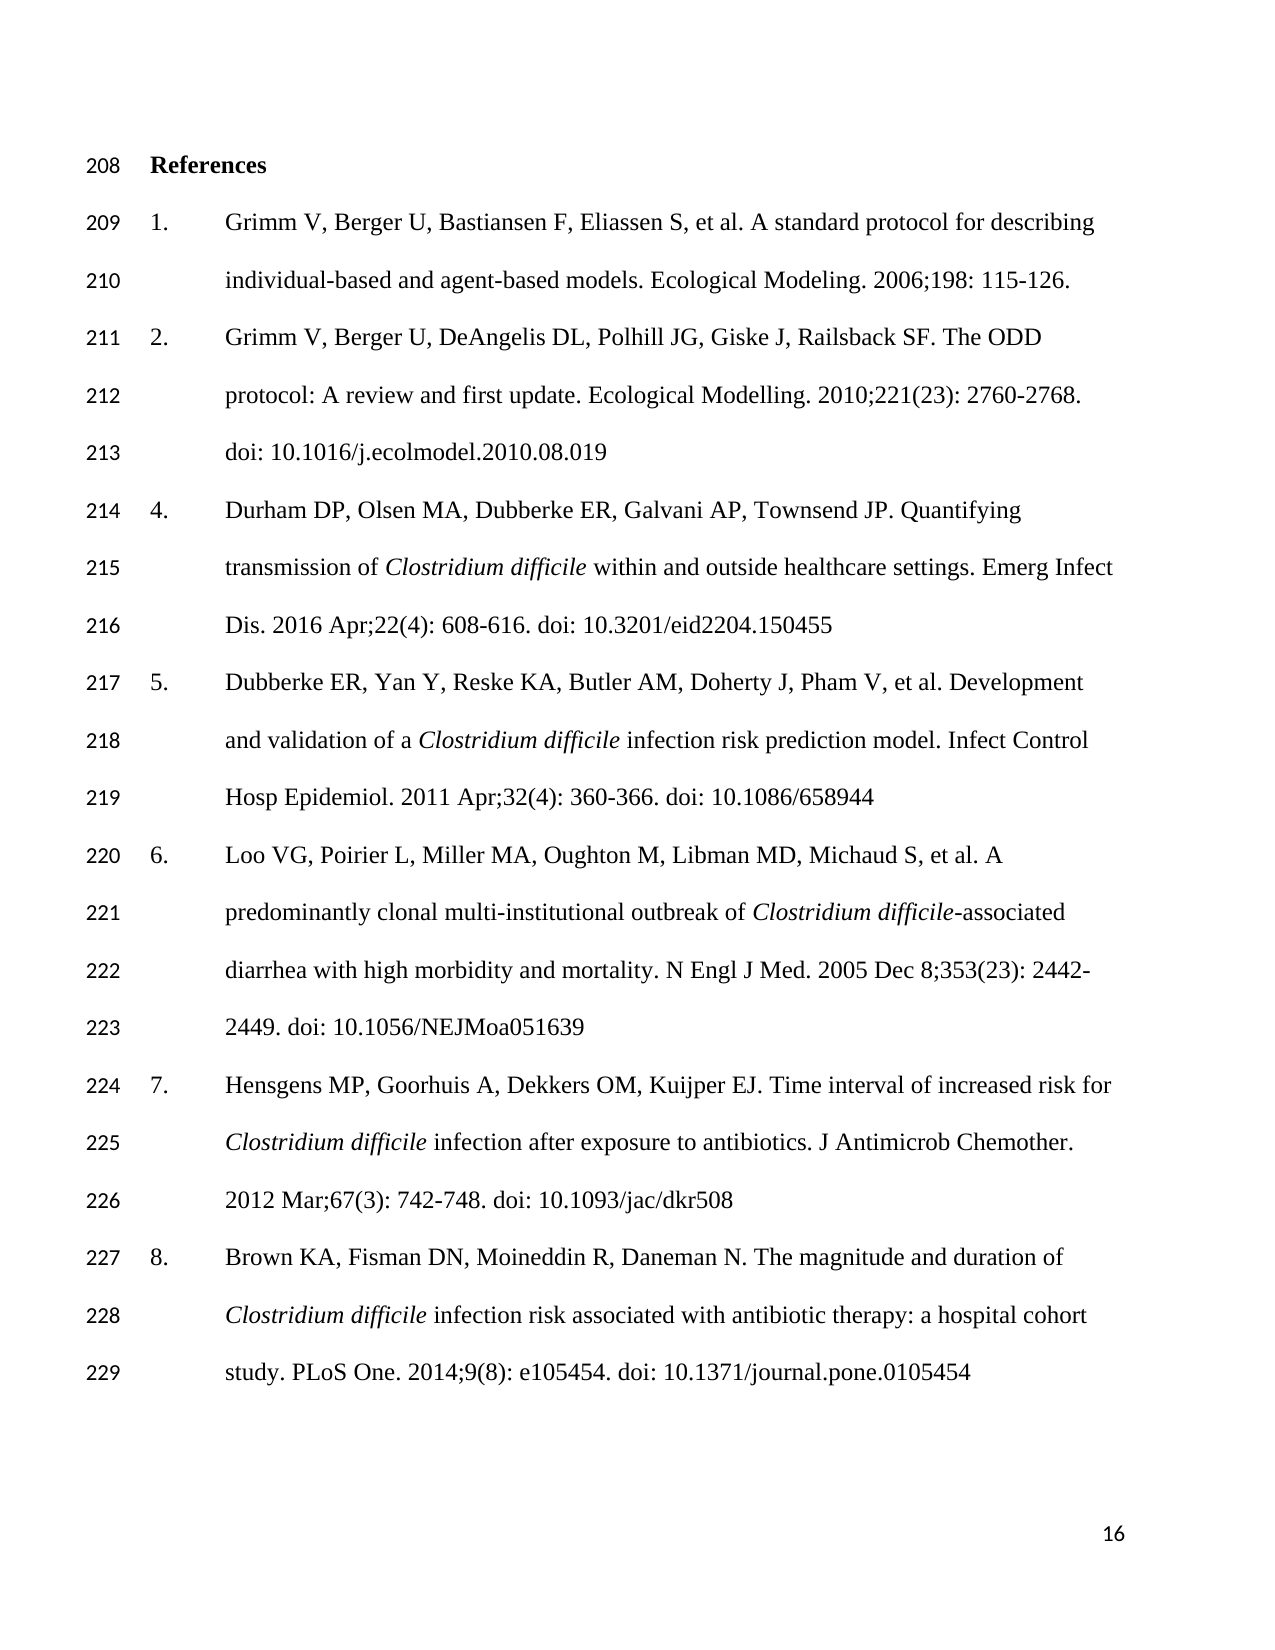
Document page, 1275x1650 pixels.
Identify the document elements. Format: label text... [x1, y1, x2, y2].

text 7. Hensgens MP, Goorhuis A, Dekkers OM, Kuijper EJ. Time interval of increased risk for Clostridium difficile infection after exposure to antibiotics. J Antimicrob Chemother. 2012 Mar;67(3): 742-748. doi: 10.1093/jac/dkr508 [150, 1070, 1125, 1214]
text References [150, 150, 1125, 179]
text 2. Grimm V, Berger U, DeAngelis DL, Polhill JG, Giske J, Railsback SF. The ODD protocol: A review and first update. Ecological Modelling. 2010;221(23): 2760-2768. doi: 10.1016/j.ecolmodel.2010.08.019 [150, 322, 1125, 466]
text 8. Brown KA, Fisman DN, Moineddin R, Daneman N. The magnitude and duration of Clostridium difficile infection risk associated with antibiotic therapy: a hospital cohort study. PLoS One. 2014;9(8): e105454. doi: 10.1371/journal.pone.0105454 [150, 1242, 1125, 1386]
text 5. Dubberke ER, Yan Y, Reske KA, Butler AM, Doherty J, Pham V, et al. Development and validation of a Clostridium difficile infection risk prediction model. Infect Control Hosp Epidemiol. 2011 Apr;32(4): 360-366. doi: 10.1086/658944 [150, 667, 1125, 811]
text 1. Grimm V, Berger U, Bastiansen F, Eliassen S, et al. A standard protocol for describing individual-based and agent-based models. Ecological Modeling. 2006;198: 115-126. [150, 207, 1125, 294]
text 6. Loo VG, Poirier L, Miller MA, Oughton M, Libman MD, Michaud S, et al. A predominantly clonal multi-institutional outbreak of Clostridium difficile-associated diarrhea with high morbidity and mortality. N Engl J Med. 2005 Dec 8;353(23): 2442-2449. doi: 10.1056/NEJMoa051639 [150, 840, 1125, 1041]
text 4. Durham DP, Olsen MA, Dubberke ER, Galvani AP, Townsend JP. Quantifying transmission of Clostridium difficile within and outside healthcare settings. Emerg Infect Dis. 2016 Apr;22(4): 608-616. doi: 10.3201/eid2204.150455 [150, 495, 1125, 639]
